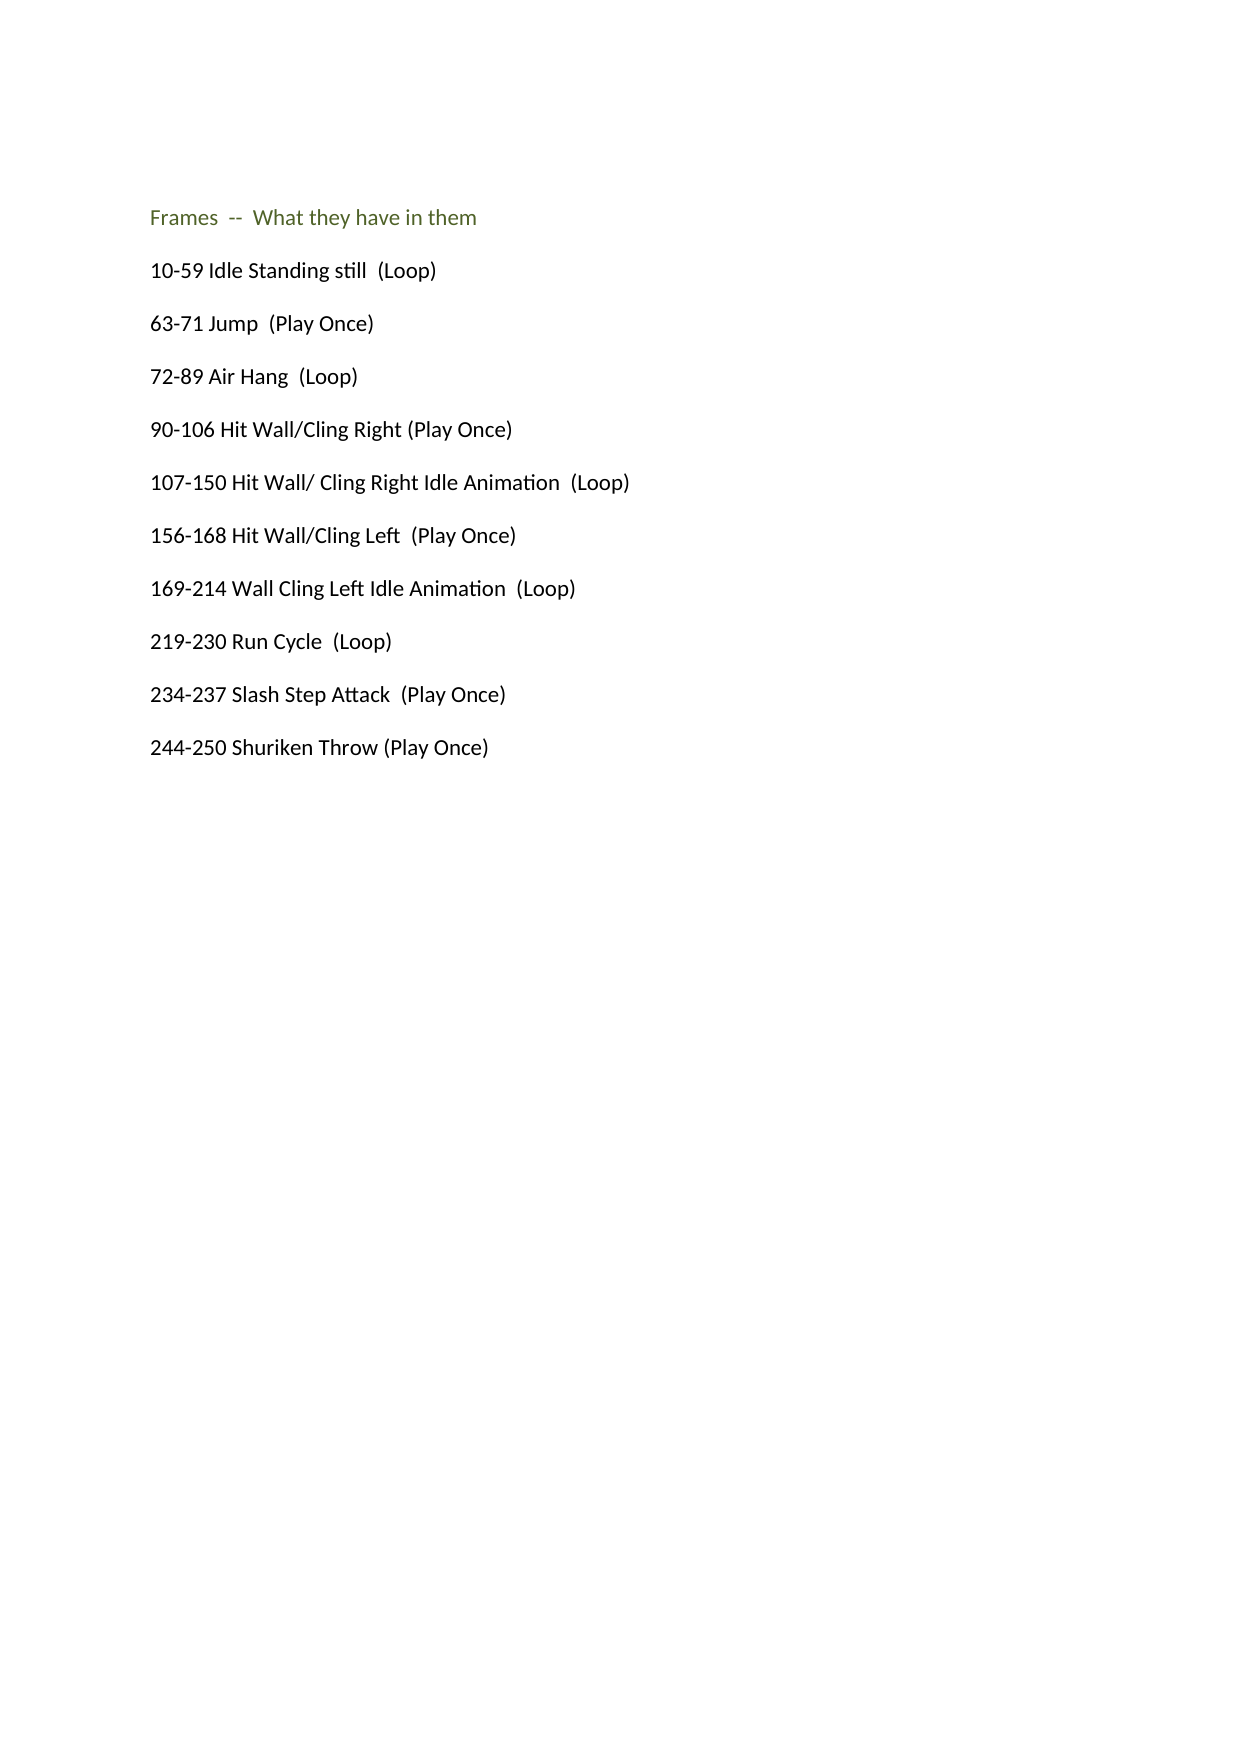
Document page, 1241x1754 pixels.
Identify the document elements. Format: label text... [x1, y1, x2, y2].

text 72-89 Air Hang (Loop) [150, 362, 1090, 390]
text 169-214 Wall Cling Left Idle Animation (Loop) [150, 574, 1090, 602]
text 107-150 Hit Wall/ Cling Right Idle Animation (Loop) [150, 468, 1090, 496]
text 156-168 Hit Wall/Cling Left (Play Once) [150, 521, 1090, 549]
text 219-230 Run Cycle (Loop) [150, 627, 1090, 655]
text 244-250 Shuriken Throw (Play Once) [150, 733, 1090, 761]
text Frames -- What they have in them [150, 203, 1090, 231]
text 90-106 Hit Wall/Cling Right (Play Once) [150, 415, 1090, 443]
text 63-71 Jump (Play Once) [150, 309, 1090, 337]
text 234-237 Slash Step Attack (Play Once) [150, 680, 1090, 708]
text 10-59 Idle Standing still (Loop) [150, 256, 1090, 284]
